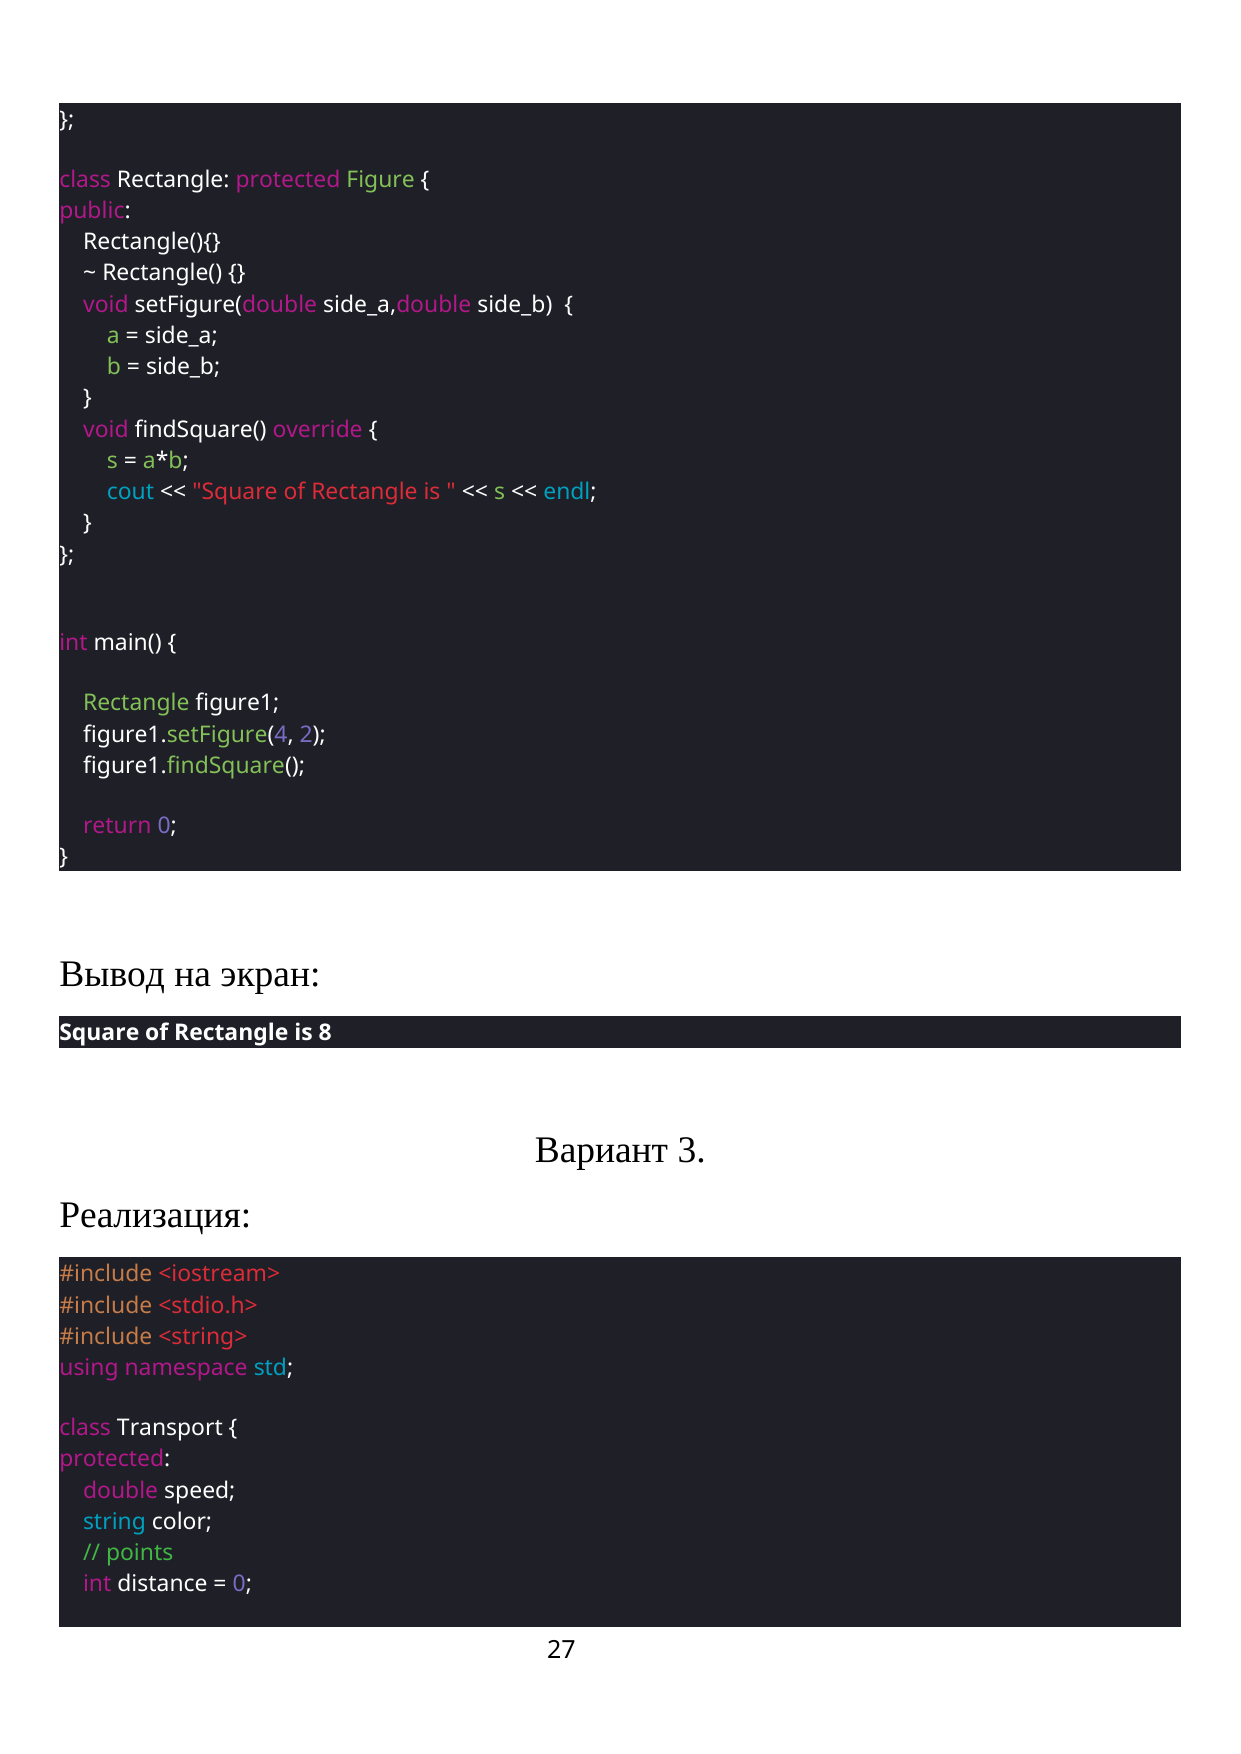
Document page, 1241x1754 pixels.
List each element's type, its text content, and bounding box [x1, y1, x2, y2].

text a = side_a; [59, 319, 1181, 350]
text Square of Rectangle is 8 [59, 1016, 1181, 1048]
text Реализация: [59, 1193, 1181, 1236]
text #include <stdio.h> [59, 1288, 1181, 1320]
text using namespace std; [59, 1351, 1181, 1382]
text Вариант 3. [59, 1128, 1181, 1171]
text void setFigure(double side_a,double side_b) { [59, 288, 1181, 319]
text void findSquare() override { [59, 413, 1181, 444]
text class Rectangle: protected Figure { [59, 163, 1181, 194]
text Rectangle figure1; [59, 686, 1181, 718]
text s = a*b; [59, 444, 1181, 475]
text } [59, 506, 1181, 538]
text int main() { [59, 626, 1181, 658]
text string color; [59, 1505, 1181, 1536]
text int distance = 0; [59, 1567, 1181, 1598]
text figure1.findSquare(); [59, 749, 1181, 780]
text ~ Rectangle() {} [59, 256, 1181, 288]
text }; [59, 538, 1181, 569]
text double speed; [59, 1473, 1181, 1505]
text }; [59, 103, 1181, 134]
text cout << "Square of Rectangle is " << s << endl; [59, 475, 1181, 506]
text } [59, 381, 1181, 413]
text #include <string> [59, 1320, 1181, 1351]
text Rectangle(){} [59, 225, 1181, 256]
text } [59, 840, 1181, 871]
text public: [59, 194, 1181, 225]
text #include <iostream> [59, 1257, 1181, 1288]
text protected: [59, 1442, 1181, 1473]
text return 0; [59, 809, 1181, 840]
text // points [59, 1536, 1181, 1567]
text class Transport { [59, 1411, 1181, 1442]
text Вывод на экран: [59, 952, 1181, 995]
text figure1.setFigure(4, 2); [59, 718, 1181, 749]
text b = side_b; [59, 350, 1181, 381]
